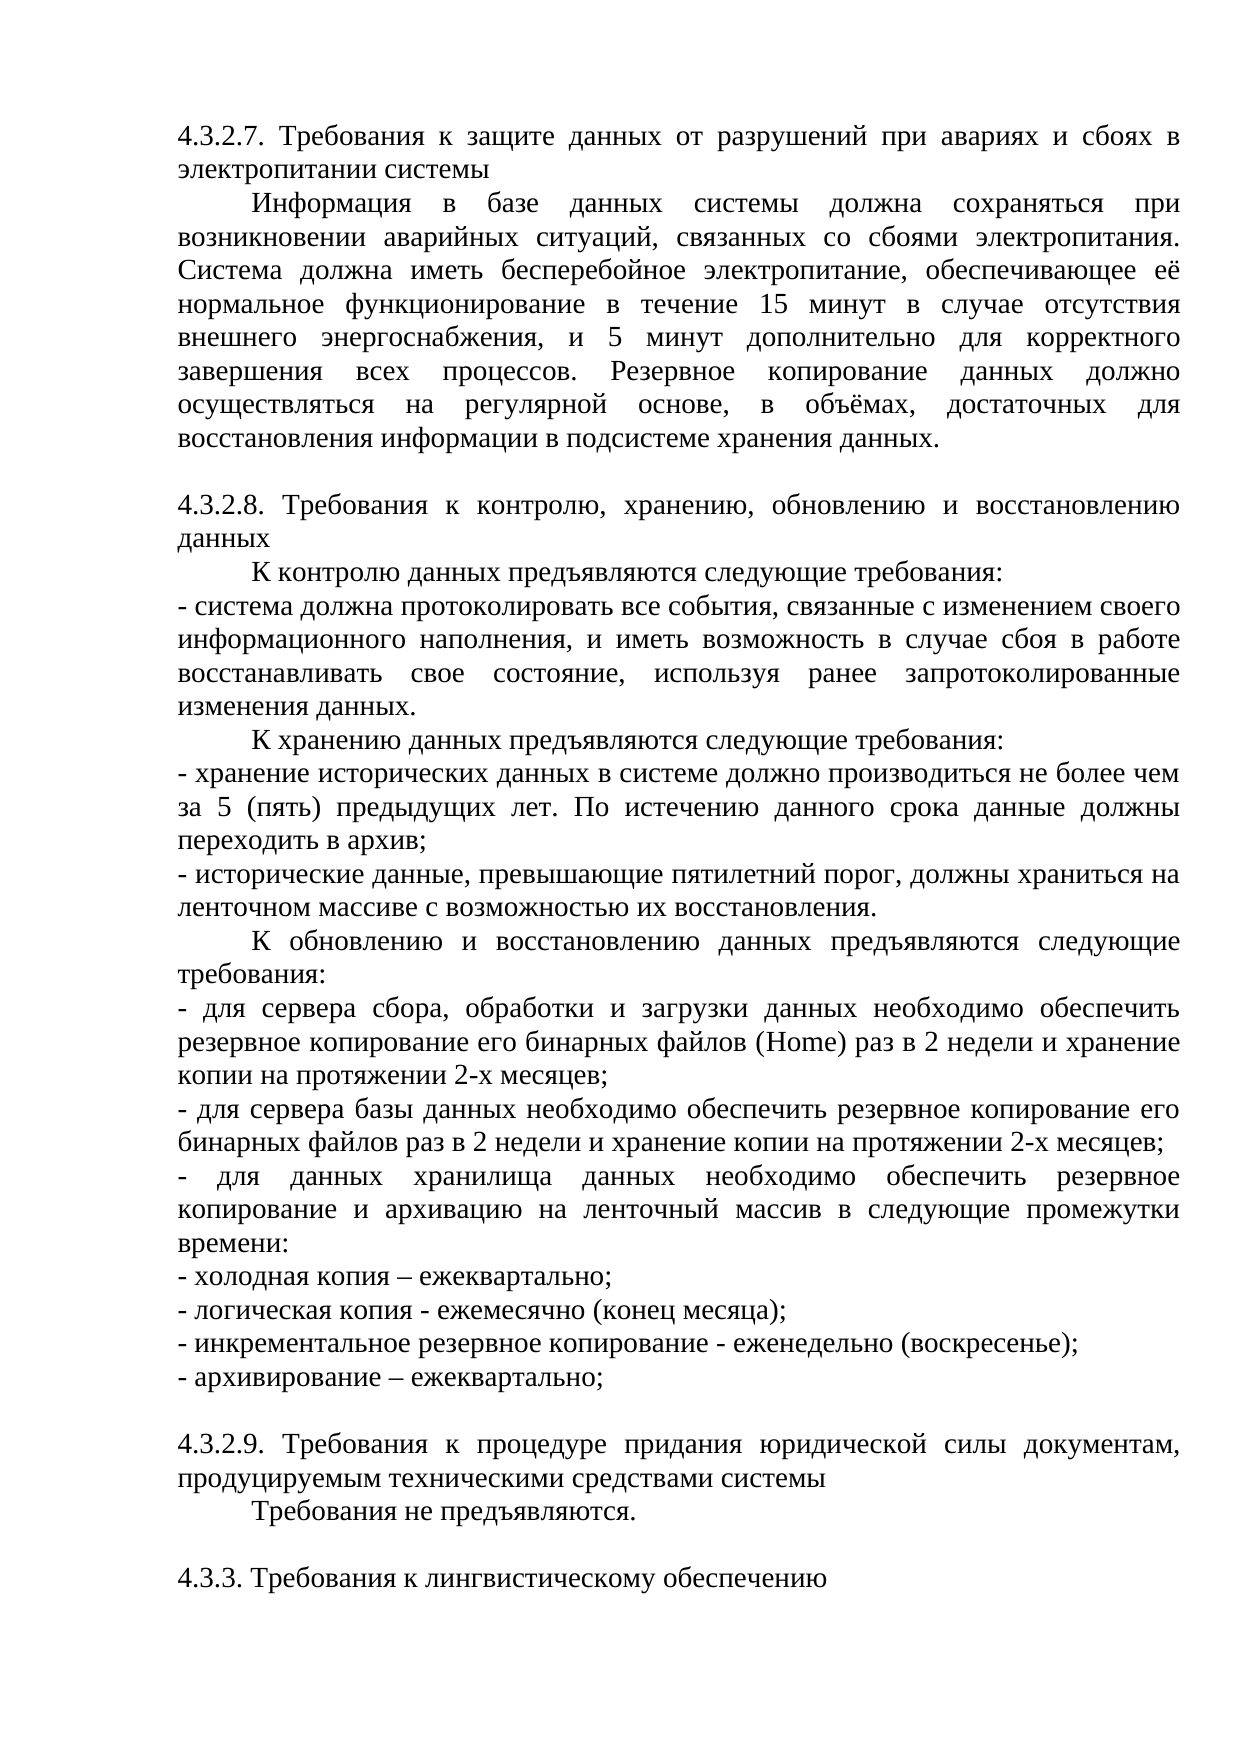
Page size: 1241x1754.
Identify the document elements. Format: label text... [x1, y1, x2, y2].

text К хранению данных предъявляются следующие требования: [177, 722, 1181, 755]
text - система должна протоколировать все события, связанные с изменением своего информационного наполнения, и иметь возможность в случае сбоя в работе восстанавливать свое состояние, используя ранее запротоколированные изменения данных. [177, 588, 1181, 722]
text 4.3.3. Требования к лингвистическому обеспечению [177, 1560, 1181, 1594]
text К контролю данных предъявляются следующие требования: [177, 554, 1181, 588]
text - исторические данные, превышающие пятилетний порог, должны храниться на ленточном массиве с возможностью их восстановления. [177, 856, 1181, 923]
text - архивирование – ежеквартально; [177, 1359, 1181, 1393]
text - хранение исторических данных в системе должно производиться не более чем за 5 (пять) предыдущих лет. По истечению данного срока данные должны переходить в архив; [177, 755, 1181, 856]
text - холодная копия – ежеквартально; [177, 1258, 1181, 1292]
text - инкрементальное резервное копирование - еженедельно (воскресенье); [177, 1326, 1181, 1359]
text 4.3.2.9. Требования к процедуре придания юридической силы документам, продуцируемым техническими средствами системы [177, 1426, 1181, 1493]
text - для сервера сбора, обработки и загрузки данных необходимо обеспечить резервное копирование его бинарных файлов (Home) раз в 2 недели и хранение копии на протяжении 2-х месяцев; [177, 990, 1181, 1091]
text Информация в базе данных системы должна сохраняться при возникновении аварийных ситуаций, связанных со сбоями электропитания. Система должна иметь бесперебойное электропитание, обеспечивающее её нормальное функционирование в течение 15 минут в случае отсутствия внешнего энергоснабжения, и 5 минут дополнительно для корректного завершения всех процессов. Резервное копирование данных должно осуществляться на регулярной основе, в объёмах, достаточных для восстановления информации в подсистеме хранения данных. [177, 185, 1181, 453]
text Требования не предъявляются. [177, 1493, 1181, 1527]
text 4.3.2.7. Требования к защите данных от разрушений при авариях и сбоях в электропитании системы [177, 118, 1181, 185]
text - для данных хранилища данных необходимо обеспечить резервное копирование и архивацию на ленточный массив в следующие промежутки времени: [177, 1158, 1181, 1258]
text 4.3.2.8. Требования к контролю, хранению, обновлению и восстановлению данных [177, 487, 1181, 554]
text - для сервера базы данных необходимо обеспечить резервное копирование его бинарных файлов раз в 2 недели и хранение копии на протяжении 2-х месяцев; [177, 1091, 1181, 1158]
text - логическая копия - ежемесячно (конец месяца); [177, 1292, 1181, 1326]
text К обновлению и восстановлению данных предъявляются следующие требования: [177, 923, 1181, 990]
